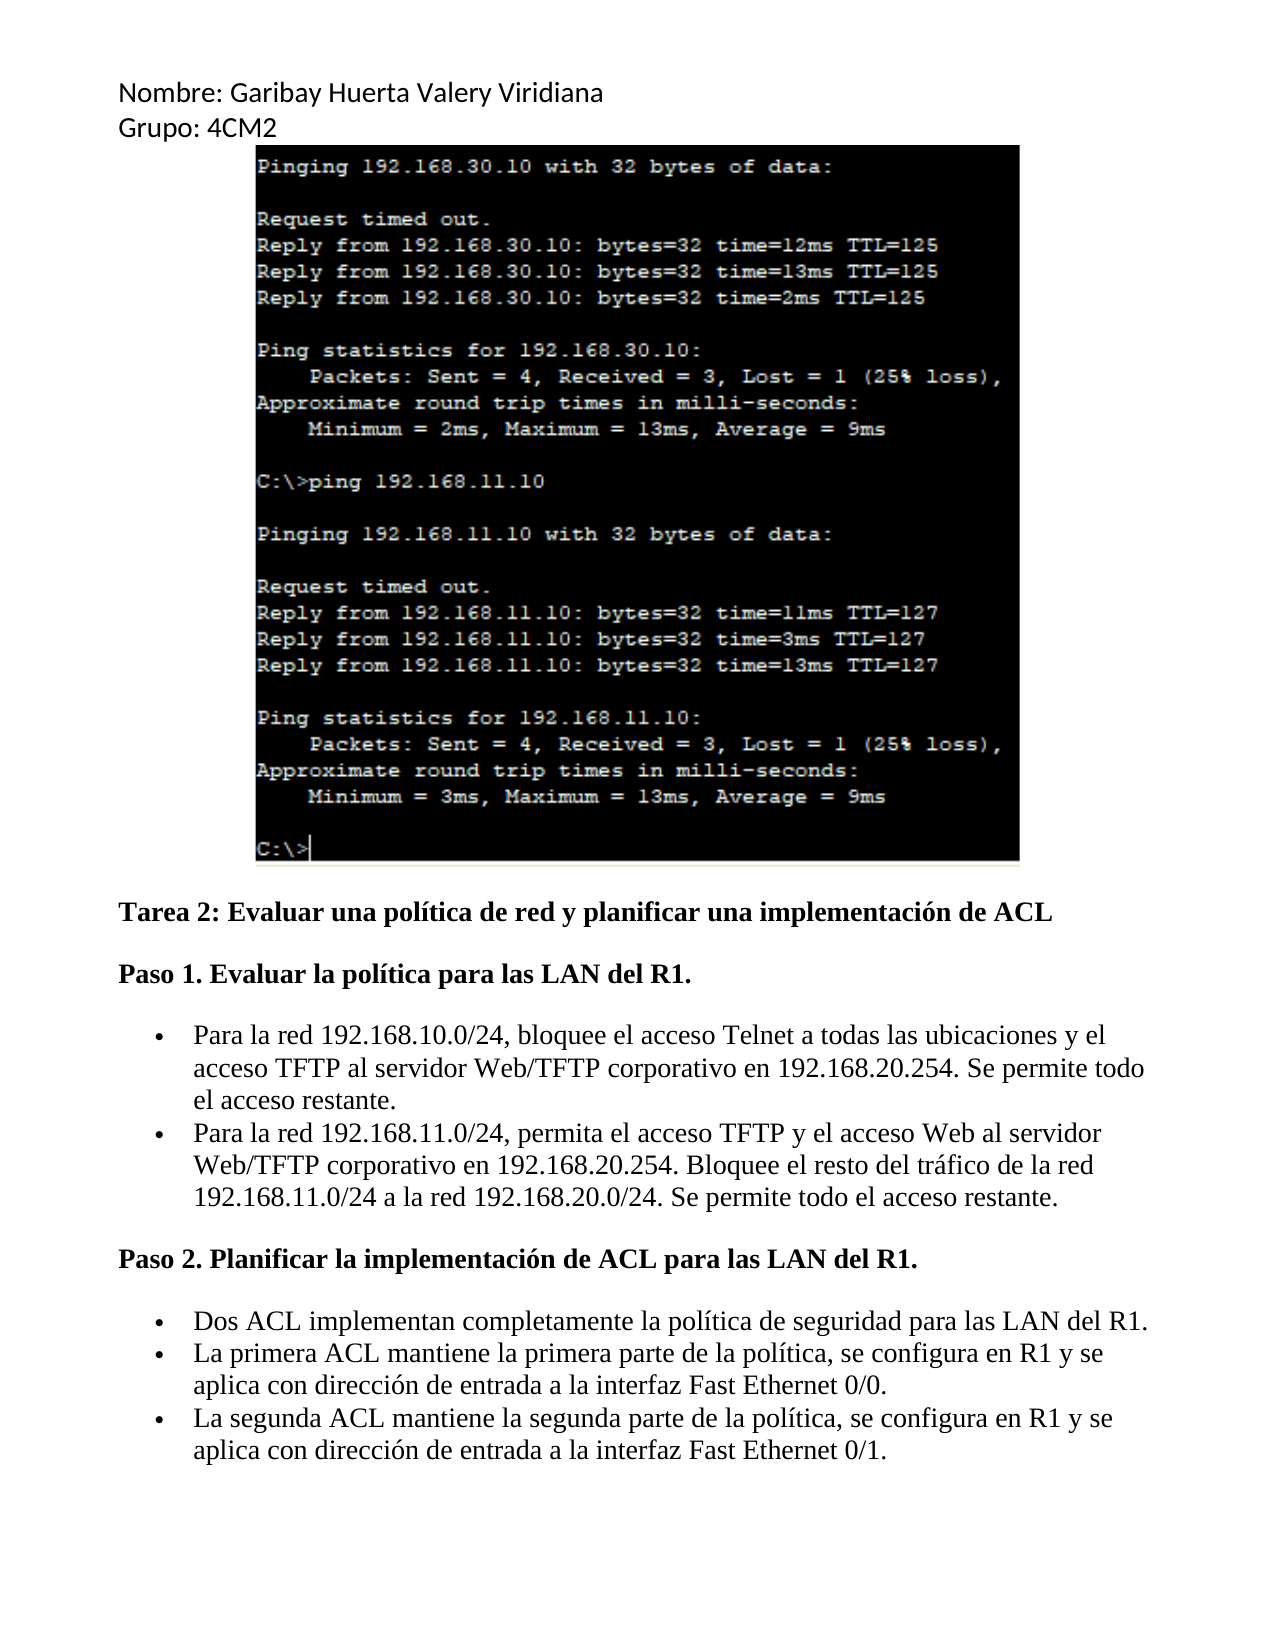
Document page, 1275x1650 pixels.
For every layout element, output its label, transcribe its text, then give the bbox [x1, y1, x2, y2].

list La segunda ACL mantiene la segunda parte de la política, se configura en R1 y se aplica con dirección de entrada a la interfaz Fast Ethernet 0/1. [156, 1401, 1157, 1466]
picture [255, 145, 1020, 867]
list Para la red 192.168.11.0/24, permita el acceso TFTP y el acceso Web al servidor Web/TFTP corporativo en 192.168.20.254. Bloquee el resto del tráfico de la red 192.168.11.0/24 a la red 192.168.20.0/24. Se permite todo el acceso restante. [156, 1116, 1157, 1213]
text Paso 1. Evaluar la política para las LAN del R1. [118, 957, 1157, 989]
list Para la red 192.168.10.0/24, bloquee el acceso Telnet a todas las ubicaciones y el acceso TFTP al servidor Web/TFTP corporativo en 192.168.20.254. Se permite todo el acceso restante. [156, 1018, 1157, 1116]
text Tarea 2: Evaluar una política de red y planificar una implementación de ACL [118, 895, 1157, 928]
list Dos ACL implementan completamente la política de seguridad para las LAN del R1. [156, 1303, 1157, 1336]
list La primera ACL mantiene la primera parte de la política, se configura en R1 y se aplica con dirección de entrada a la interfaz Fast Ethernet 0/0. [156, 1336, 1157, 1401]
text Paso 2. Planificar la implementación de ACL para las LAN del R1. [118, 1242, 1157, 1274]
